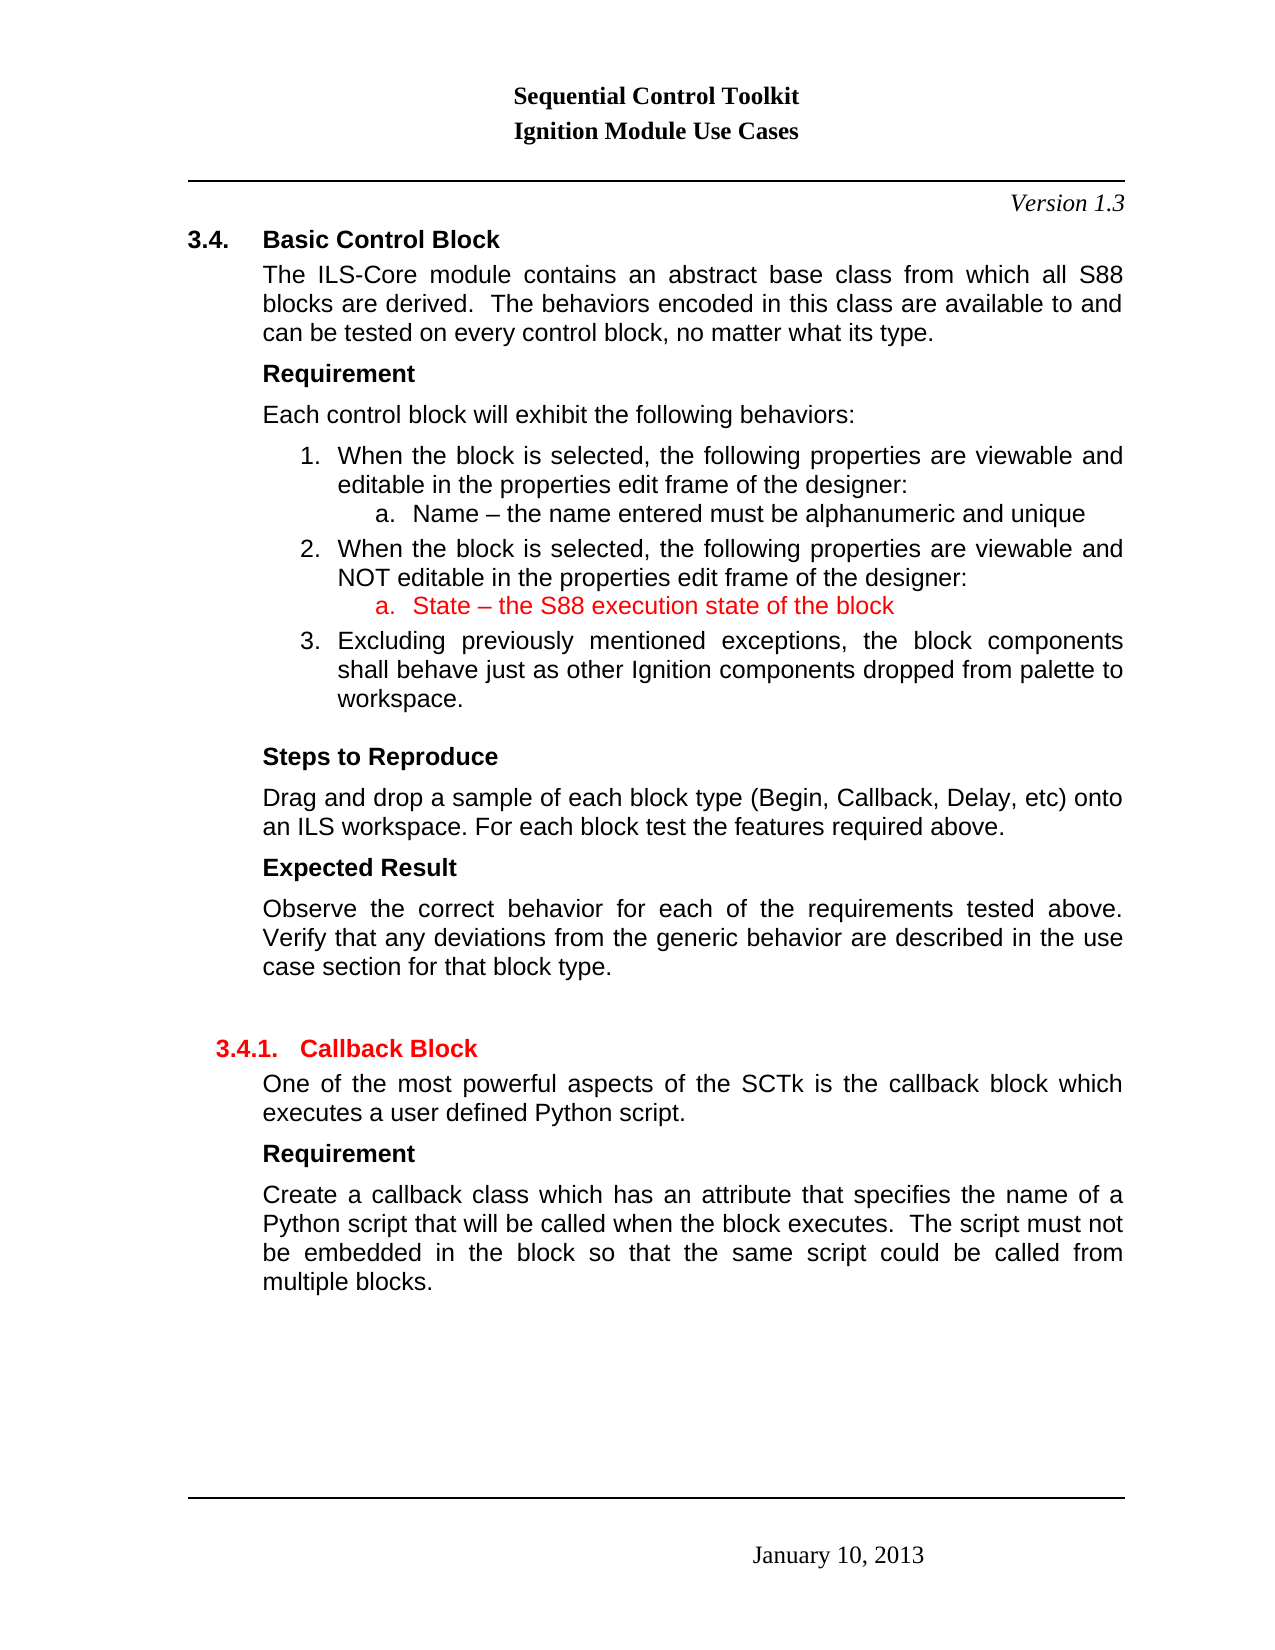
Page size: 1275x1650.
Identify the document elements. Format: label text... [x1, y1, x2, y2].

subtitle Basic Control Block [187, 225, 1125, 254]
list Excluding previously mentioned exceptions, the block components shall behave just as other Ignition components dropped from palette to workspace. [300, 626, 1125, 712]
text Drag and drop a sample of each block type (Begin, Callback, Delay, etc) onto an ILS workspace. For each block test the features required above. [262, 783, 1125, 840]
list When the block is selected, the following properties are viewable and editable in the properties edit frame of the designer: [300, 441, 1125, 499]
list When the block is selected, the following properties are viewable and NOT editable in the properties edit frame of the designer: [300, 534, 1125, 591]
text Create a callback class which has an attribute that specifies the name of a Python script that will be called when the block executes. The script must not be embedded in the block so that the same script could be called from multiple blocks. [262, 1180, 1125, 1295]
subtitle Callback Block [216, 1034, 1125, 1063]
text One of the most powerful aspects of the SCTk is the callback block which executes a user defined Python script. [262, 1069, 1125, 1127]
text Steps to Reproduce [262, 742, 1125, 770]
list Name – the name entered must be alphanumeric and unique [375, 499, 1125, 527]
text Observe the correct behavior for each of the requirements tested above. Verify that any deviations from the generic behavior are described in the use case section for that block type. [262, 894, 1125, 980]
list State – the S88 execution state of the block [375, 591, 1125, 620]
text Requirement [262, 1139, 1125, 1168]
text Expected Result [262, 853, 1125, 882]
text Each control block will exhibit the following behaviors: [262, 400, 1125, 429]
text Requirement [262, 359, 1125, 387]
text The ILS-Core module contains an abstract base class from which all S88 blocks are derived. The behaviors encoded in this class are available to and can be tested on every control block, no matter what its type. [262, 260, 1125, 346]
